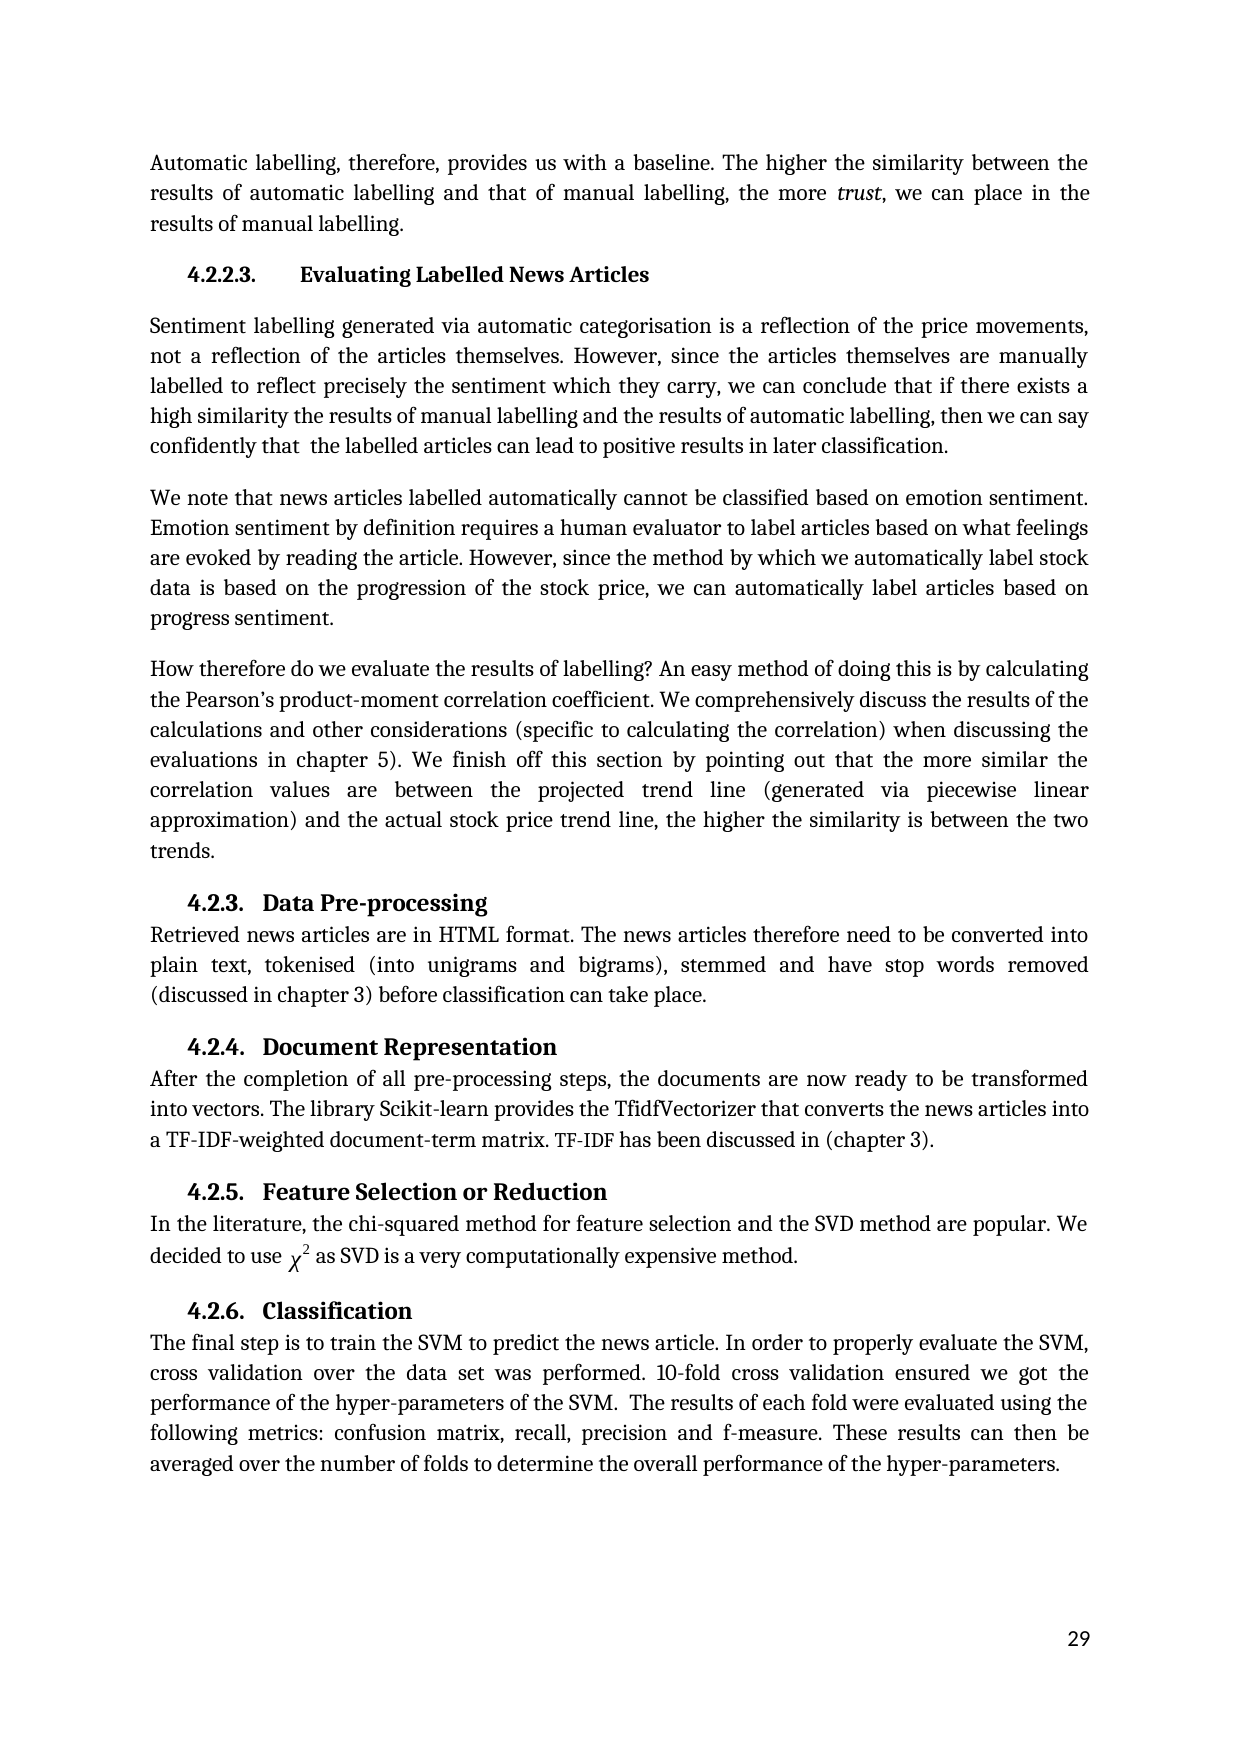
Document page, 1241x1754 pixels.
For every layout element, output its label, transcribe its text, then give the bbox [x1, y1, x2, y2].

subtitle Data Pre-processing [187, 888, 1090, 917]
subtitle Feature Selection or Reduction [187, 1177, 1090, 1206]
text In the literature, the chi-squared method for feature selection and the SVD method are popular. We decided to use as SVD is a very computationally expensive method. [150, 1211, 1090, 1272]
subtitle Document Representation [187, 1033, 1090, 1062]
list Evaluating Labelled News Articles [187, 261, 1090, 288]
text After the completion of all pre-processing steps, the documents are now ready to be transformed into vectors. The library Scikit-learn provides the TfidfVectorizer that converts the news articles into a TF-IDF-weighted document-term matrix. TF-IDF has been discussed in (chapter 3). [150, 1066, 1090, 1153]
subtitle Classification [187, 1297, 1090, 1325]
text Retrieved news articles are in HTML format. The news articles therefore need to be converted into plain text, tokenised (into unigrams and bigrams), stemmed and have stop words removed (discussed in chapter 3) before classification can take place. [150, 922, 1090, 1008]
text Automatic labelling, therefore, provides us with a baseline. The higher the similarity between the results of automatic labelling and that of manual labelling, the more trust, we can place in the results of manual labelling. [150, 150, 1090, 237]
text Sentiment labelling generated via automatic categorisation is a reflection of the price movements, not a reflection of the articles themselves. However, since the articles themselves are manually labelled to reflect precisely the sentiment which they carry, we can conclude that if there exists a high similarity the results of manual labelling and the results of automatic labelling, then we can say confidently that the labelled articles can lead to positive results in later classification. [150, 312, 1090, 460]
text The final step is to train the SVM to predict the news article. In order to properly evaluate the SVM, cross validation over the data set was performed. 10-fold cross validation ensured we got the performance of the hyper-parameters of the SVM. The results of each fold were evaluated using the following metrics: confusion matrix, recall, precision and f-measure. These results can then be averaged over the number of folds to determine the overall performance of the hyper-parameters. [150, 1329, 1090, 1477]
text How therefore do we evaluate the results of labelling? An easy method of doing this is by calculating the Pearson’s product-moment correlation coefficient. We comprehensively discuss the results of the calculations and other considerations (specific to calculating the correlation) when discussing the evaluations in chapter 5). We finish off this section by pointing out that the more similar the correlation values are between the projected trend line (generated via piecewise linear approximation) and the actual stock price trend line, the higher the similarity is between the two trends. [150, 656, 1090, 864]
text We note that news articles labelled automatically cannot be classified based on emotion sentiment. Emotion sentiment by definition requires a human evaluator to label articles based on what feelings are evoked by reading the article. However, since the method by which we automatically label stock data is based on the progression of the stock price, we can automatically label articles based on progress sentiment. [150, 484, 1090, 632]
